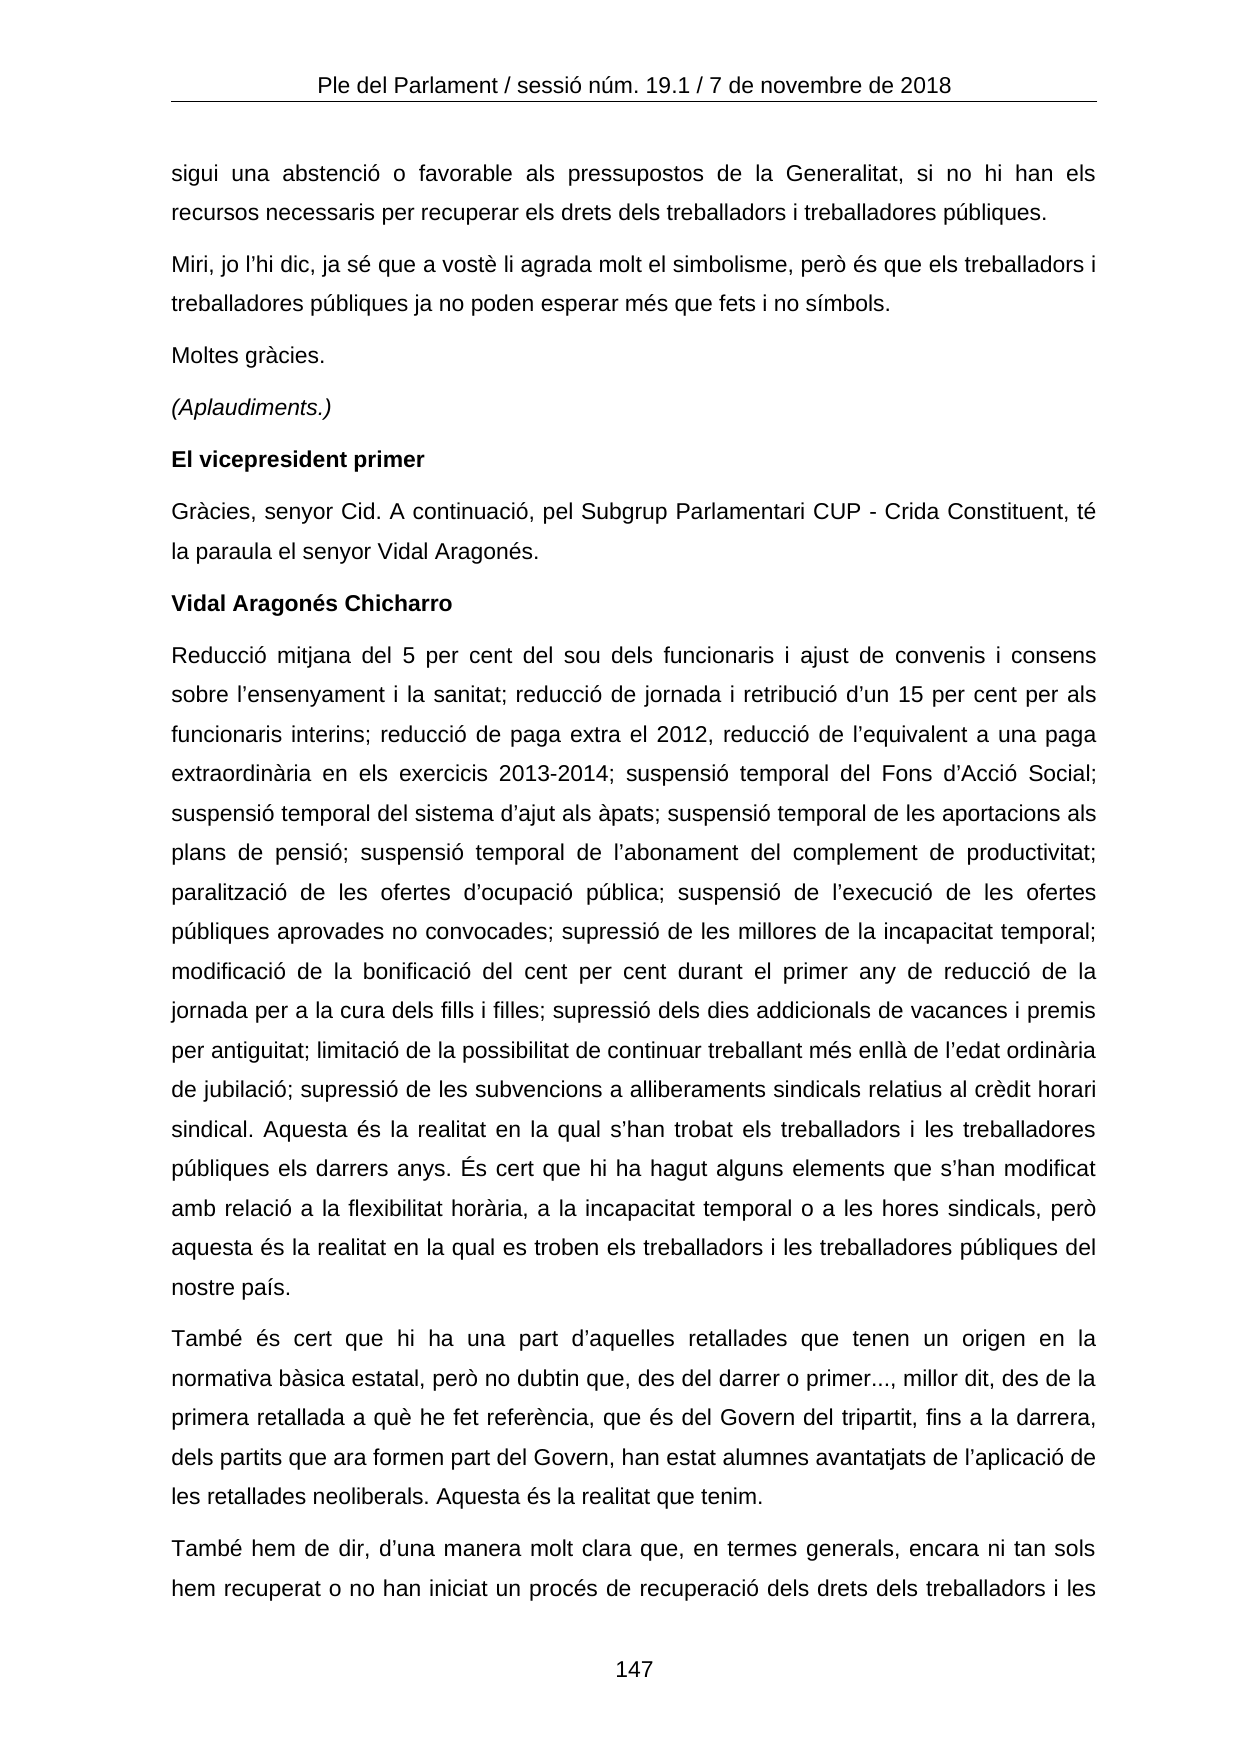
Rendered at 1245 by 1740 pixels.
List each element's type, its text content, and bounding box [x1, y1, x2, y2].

text Reducció mitjana del 5 per cent del sou dels funcionaris i ajust de convenis i consens sobre l’ensenyament i la sanitat; reducció de jornada i retribució d’un 15 per cent per als funcionaris interins; reducció de paga extra el 2012, reducció de l’equivalent a una paga extraordinària en els exercicis 2013-2014; suspensió temporal del Fons d’Acció Social; suspensió temporal del sistema d’ajut als àpats; suspensió temporal de les aportacions als plans de pensió; suspensió temporal de l’abonament del complement de productivitat; paralització de les ofertes d’ocupació pública; suspensió de l’execució de les ofertes públiques aprovades no convocades; supressió de les millores de la incapacitat temporal; modificació de la bonificació del cent per cent durant el primer any de reducció de la jornada per a la cura dels fills i filles; supressió dels dies addicionals de vacances i premis per antiguitat; limitació de la possibilitat de continuar treballant més enllà de l’edat ordinària de jubilació; supressió de les subvencions a alliberaments sindicals relatius al crèdit horari sindical. Aquesta és la realitat en la qual s’han trobat els treballadors i les treballadores públiques els darrers anys. És cert que hi ha hagut alguns elements que s’han modificat amb relació a la flexibilitat horària, a la incapacitat temporal o a les hores sindicals, però aquesta és la realitat en la qual es troben els treballadors i les treballadores públiques del nostre país. [171, 642, 1097, 1300]
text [171, 1535, 1097, 1601]
text Moltes gràcies. [171, 342, 1097, 369]
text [171, 159, 1097, 225]
text El vicepresident primer [171, 446, 1097, 473]
text També és cert que hi ha una part d’aquelles retallades que tenen un origen en la normativa bàsica estatal, però no dubtin que, des del darrer o primer..., millor dit, des de la primera retallada a què he fet referència, que és del Govern del tripartit, fins a la darrera, dels partits que ara formen part del Govern, han estat alumnes avantatjats de l’aplicació de les retallades neoliberals. Aquesta és la realitat que tenim. [171, 1325, 1097, 1510]
text Gràcies, senyor Cid. A continuació, pel Subgrup Parlamentari CUP - Crida Constituent, té la paraula el senyor Vidal Aragonés. [171, 498, 1097, 564]
text Vidal Aragonés Chicharro [171, 590, 1097, 616]
text (Aplaudiments.) [171, 394, 1097, 421]
text Miri, jo l’hi dic, ja sé que a vostè li agrada molt el simbolisme, però és que els treballadors i treballadores públiques ja no poden esperar més que fets i no símbols. [171, 251, 1097, 317]
